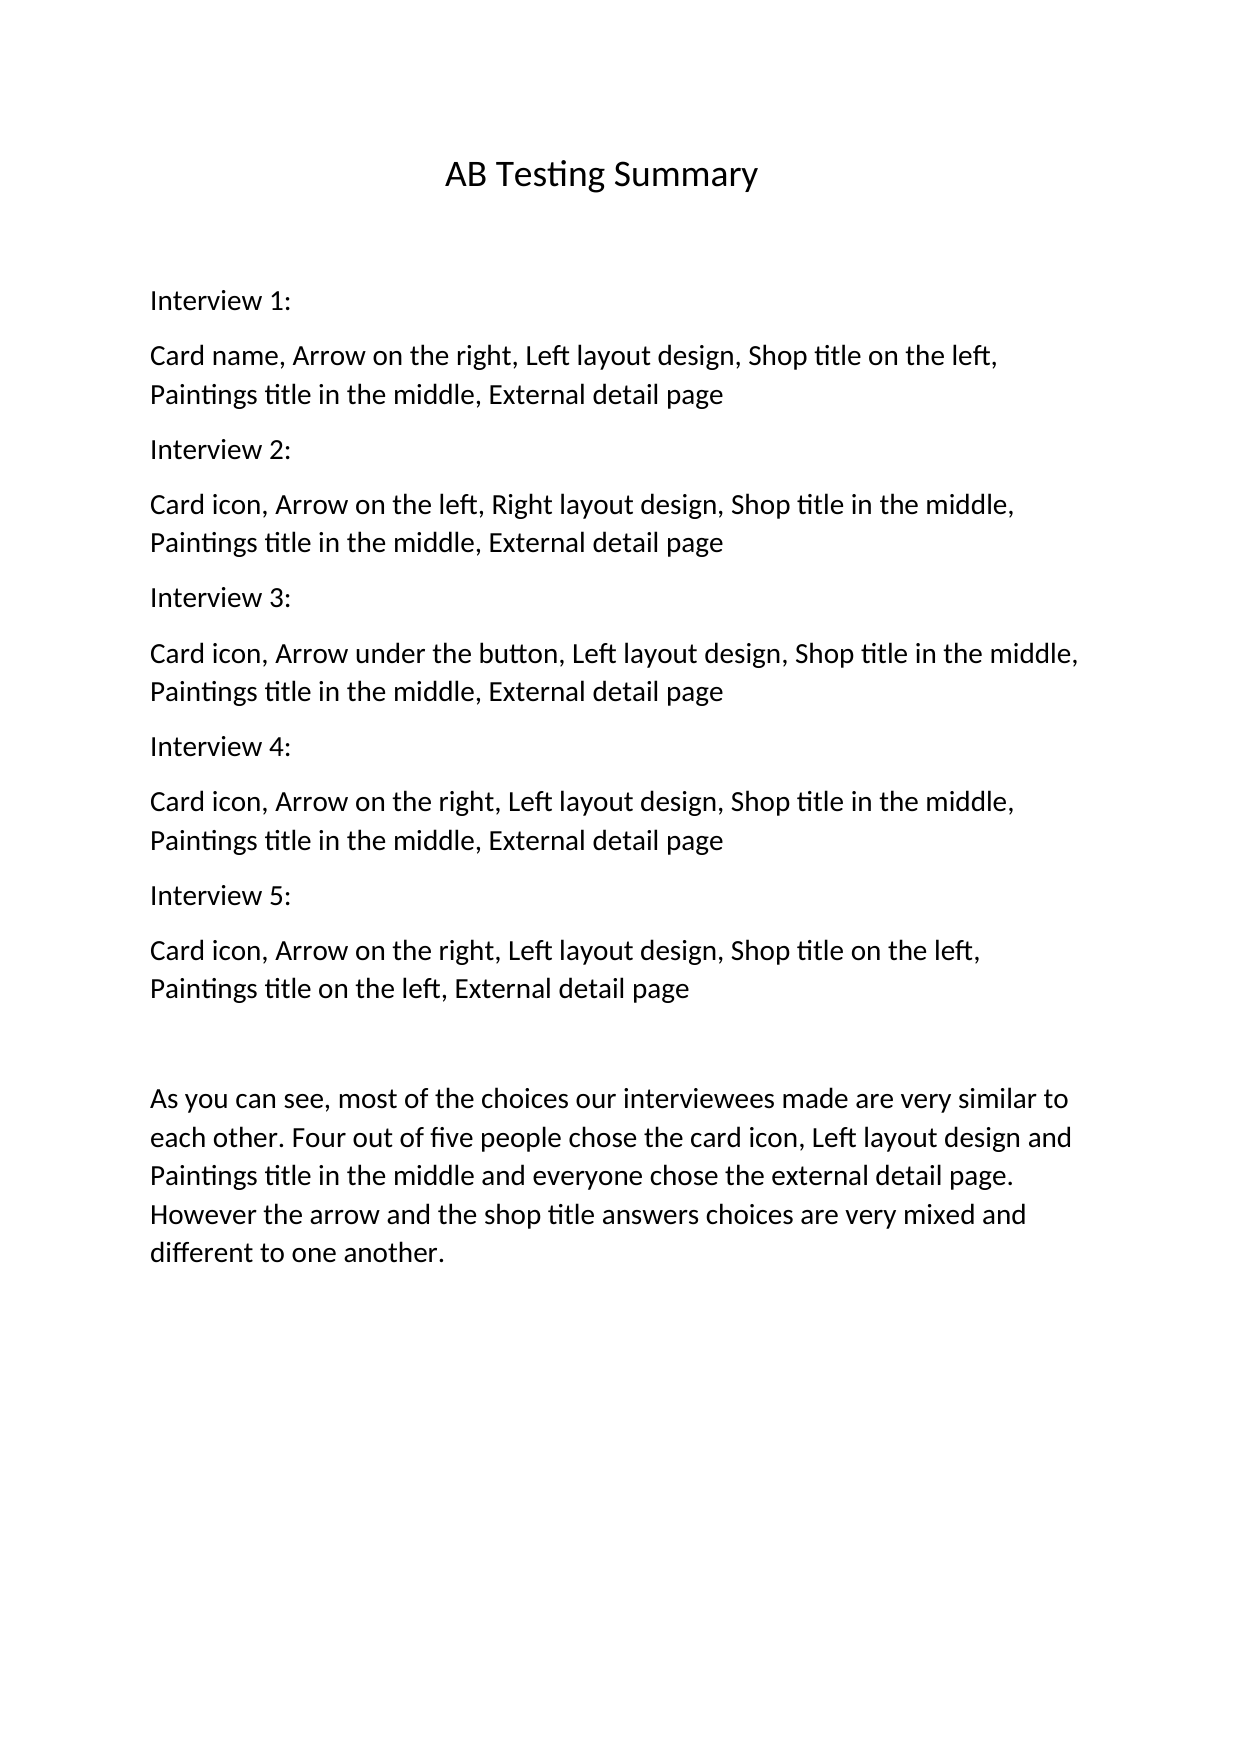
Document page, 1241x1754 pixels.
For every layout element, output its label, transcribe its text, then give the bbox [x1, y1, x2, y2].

text Interview 2: [150, 431, 1090, 467]
text Card icon, Arrow under the button, Left layout design, Shop title in the middle, Paintings title in the middle, External detail page [150, 635, 1090, 709]
text Card name, Arrow on the right, Left layout design, Shop title on the left, Paintings title in the middle, External detail page [150, 337, 1090, 411]
text As you can see, most of the choices our interviewees made are very similar to each other. Four out of five people chose the card icon, Left layout design and Paintings title in the middle and everyone chose the external detail page. However the arrow and the shop title answers choices are very mixed and different to one another. [150, 1081, 1090, 1270]
text Card icon, Arrow on the right, Left layout design, Shop title on the left, Paintings title on the left, External detail page [150, 932, 1090, 1006]
text Interview 4: [150, 728, 1090, 764]
text AB Testing Summary [371, 150, 1090, 196]
text Card icon, Arrow on the right, Left layout design, Shop title in the middle, Paintings title in the middle, External detail page [150, 783, 1090, 857]
text Interview 1: [150, 282, 1090, 318]
text Interview 5: [150, 877, 1090, 912]
text Interview 3: [150, 579, 1090, 615]
text Card icon, Arrow on the left, Right layout design, Shop title in the middle, Paintings title in the middle, External detail page [150, 486, 1090, 560]
